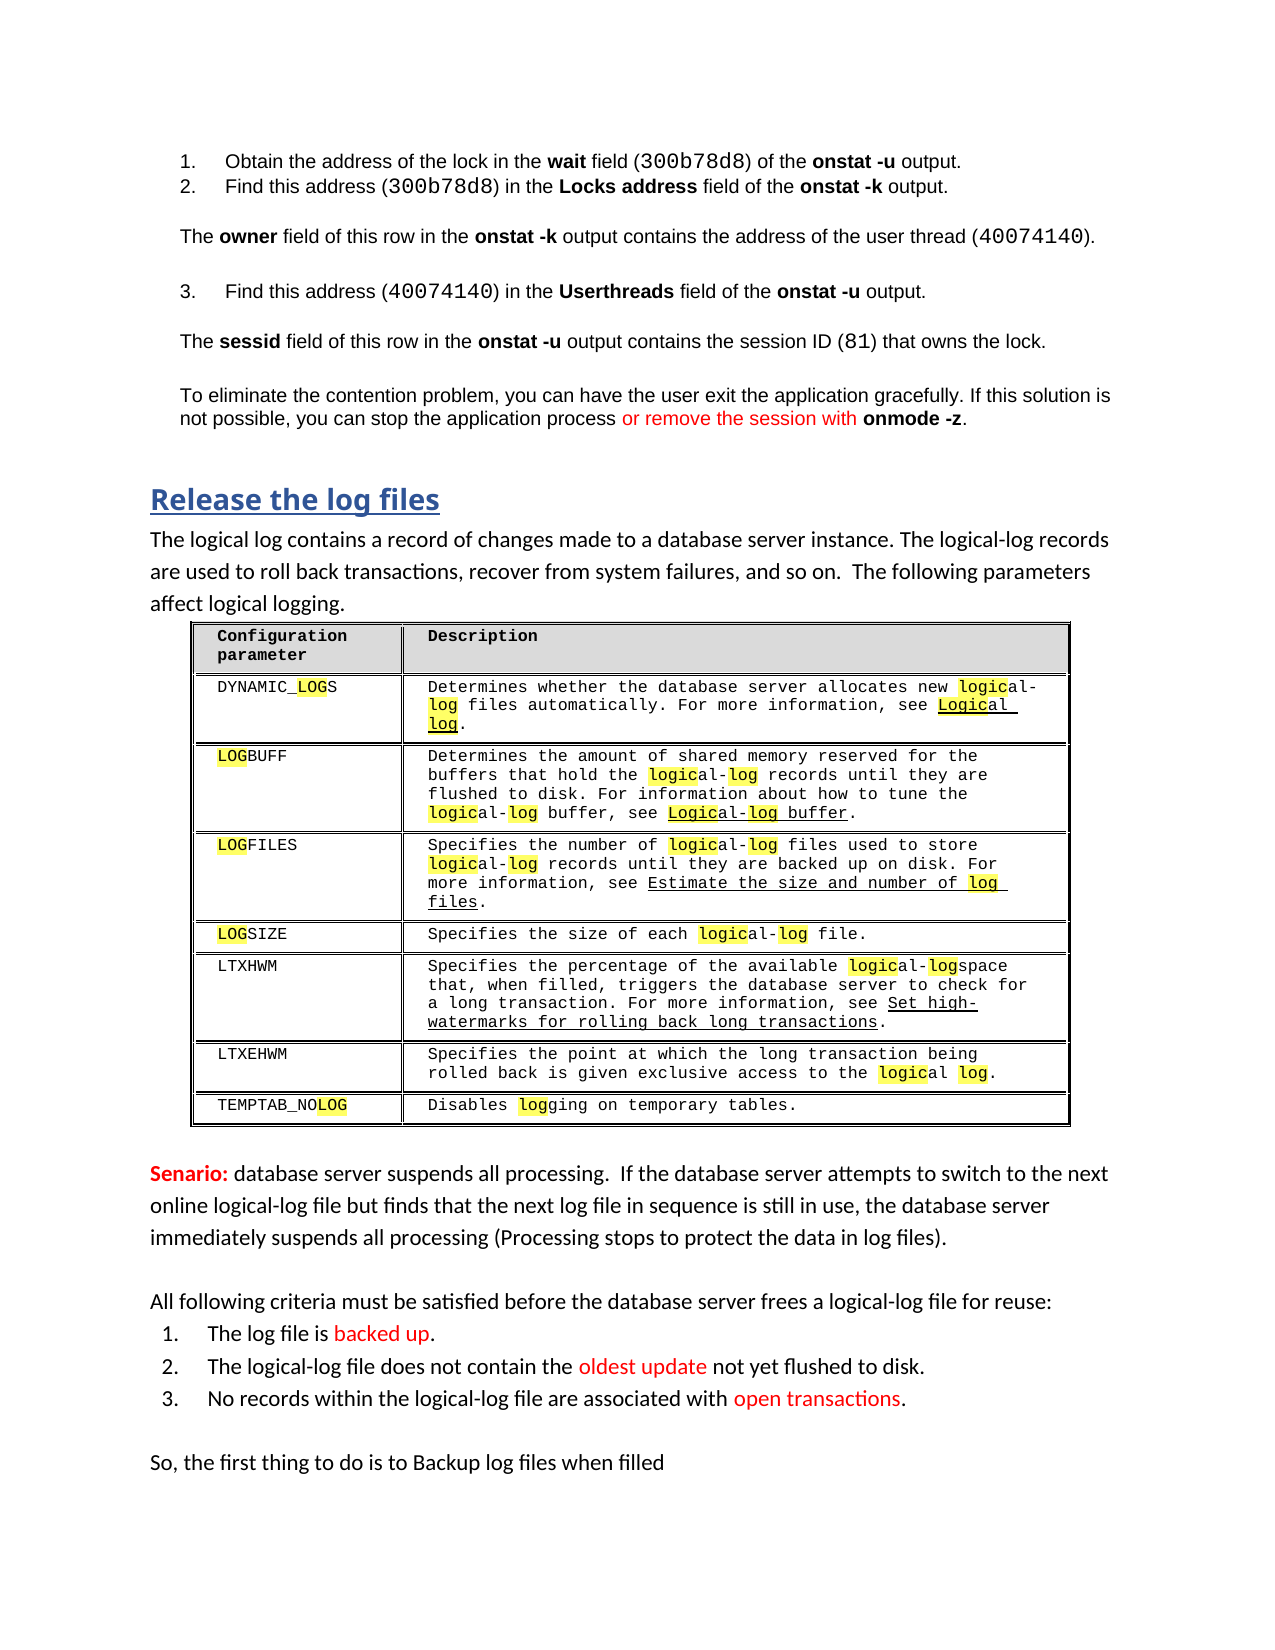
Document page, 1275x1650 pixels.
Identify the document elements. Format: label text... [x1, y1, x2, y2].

table_header Description [403, 625, 1068, 672]
subtitle Release the log files [150, 479, 1125, 519]
list Obtain the address of the lock in the wait field (300b78d8) of the onstat -u output. [179, 150, 1125, 175]
table_cell Determines whether the database server allocates new logical-log files automatically. For more information, see Logical log. [404, 673, 1069, 742]
text All following criteria must be satisfied before the database server frees a logical-log file for reuse: [150, 1287, 1125, 1315]
table_cell LOGFILES [192, 831, 403, 919]
text The owner field of this row in the onstat -k output contains the address of the user thread (40074140). [179, 225, 1125, 250]
list The log file is backed up. [161, 1319, 1125, 1348]
table_header Configuration parameter [194, 625, 403, 672]
table_cell Specifies the number of logical-log files used to store logical-log records until they are backed up on disk. For more information, see Estimate the size and number of log files. [403, 831, 1069, 919]
list Find this address (40074140) in the Userthreads field of the onstat -u output. [179, 279, 1125, 304]
table_cell LTXEHWM [194, 1040, 401, 1091]
table_cell TEMPTAB_NOLOG [194, 1091, 403, 1123]
table_cell LTXHWM [192, 952, 403, 1040]
table_cell LOGBUFF [194, 742, 401, 831]
text So, the first thing to do is to Backup log files when filled [150, 1448, 1125, 1476]
table_cell Specifies the percentage of the available logical-logspace that, when filled, triggers the database server to check for a long transaction. For more information, see Set high-watermarks for rolling back long transactions. [403, 952, 1069, 1040]
list Find this address (300b78d8) in the Locks address field of the onstat -k output. [179, 175, 1125, 200]
table_cell Specifies the size of each logical-log file. [404, 920, 1069, 952]
list No records within the logical-log file are associated with open transactions. [161, 1384, 1125, 1412]
table_cell DYNAMIC_LOGS [194, 673, 401, 742]
text The logical log contains a record of changes made to a database server instance. The logical-log records are used to roll back transactions, recover from system failures, and so on. The following parameters affect logical logging. [150, 525, 1125, 617]
table_cell Specifies the point at which the long transaction being rolled back is given exclusive access to the logical log. [404, 1040, 1069, 1091]
text The sessid field of this row in the onstat -u output contains the session ID (81) that owns the lock. [179, 329, 1125, 355]
table_cell LOGSIZE [194, 920, 401, 952]
table_cell Determines the amount of shared memory reserved for the buffers that hold the logical-log records until they are flushed to disk. For information about how to tune the logical-log buffer, see Logical-log buffer. [404, 742, 1069, 831]
table_cell Disables logging on temporary tables. [403, 1091, 1069, 1123]
list The logical-log file does not contain the oldest update not yet flushed to disk. [161, 1352, 1125, 1380]
text To eliminate the contention problem, you can have the user exit the application gracefully. If this solution is not possible, you can stop the application process or remove the session with onmode -z. [179, 384, 1125, 429]
text Senario: database server suspends all processing. If the database server attempts to switch to the next online logical-log file but finds that the next log file in sequence is still in use, the database server immediately suspends all processing (Processing stops to protect the data in log files). [150, 1159, 1125, 1251]
